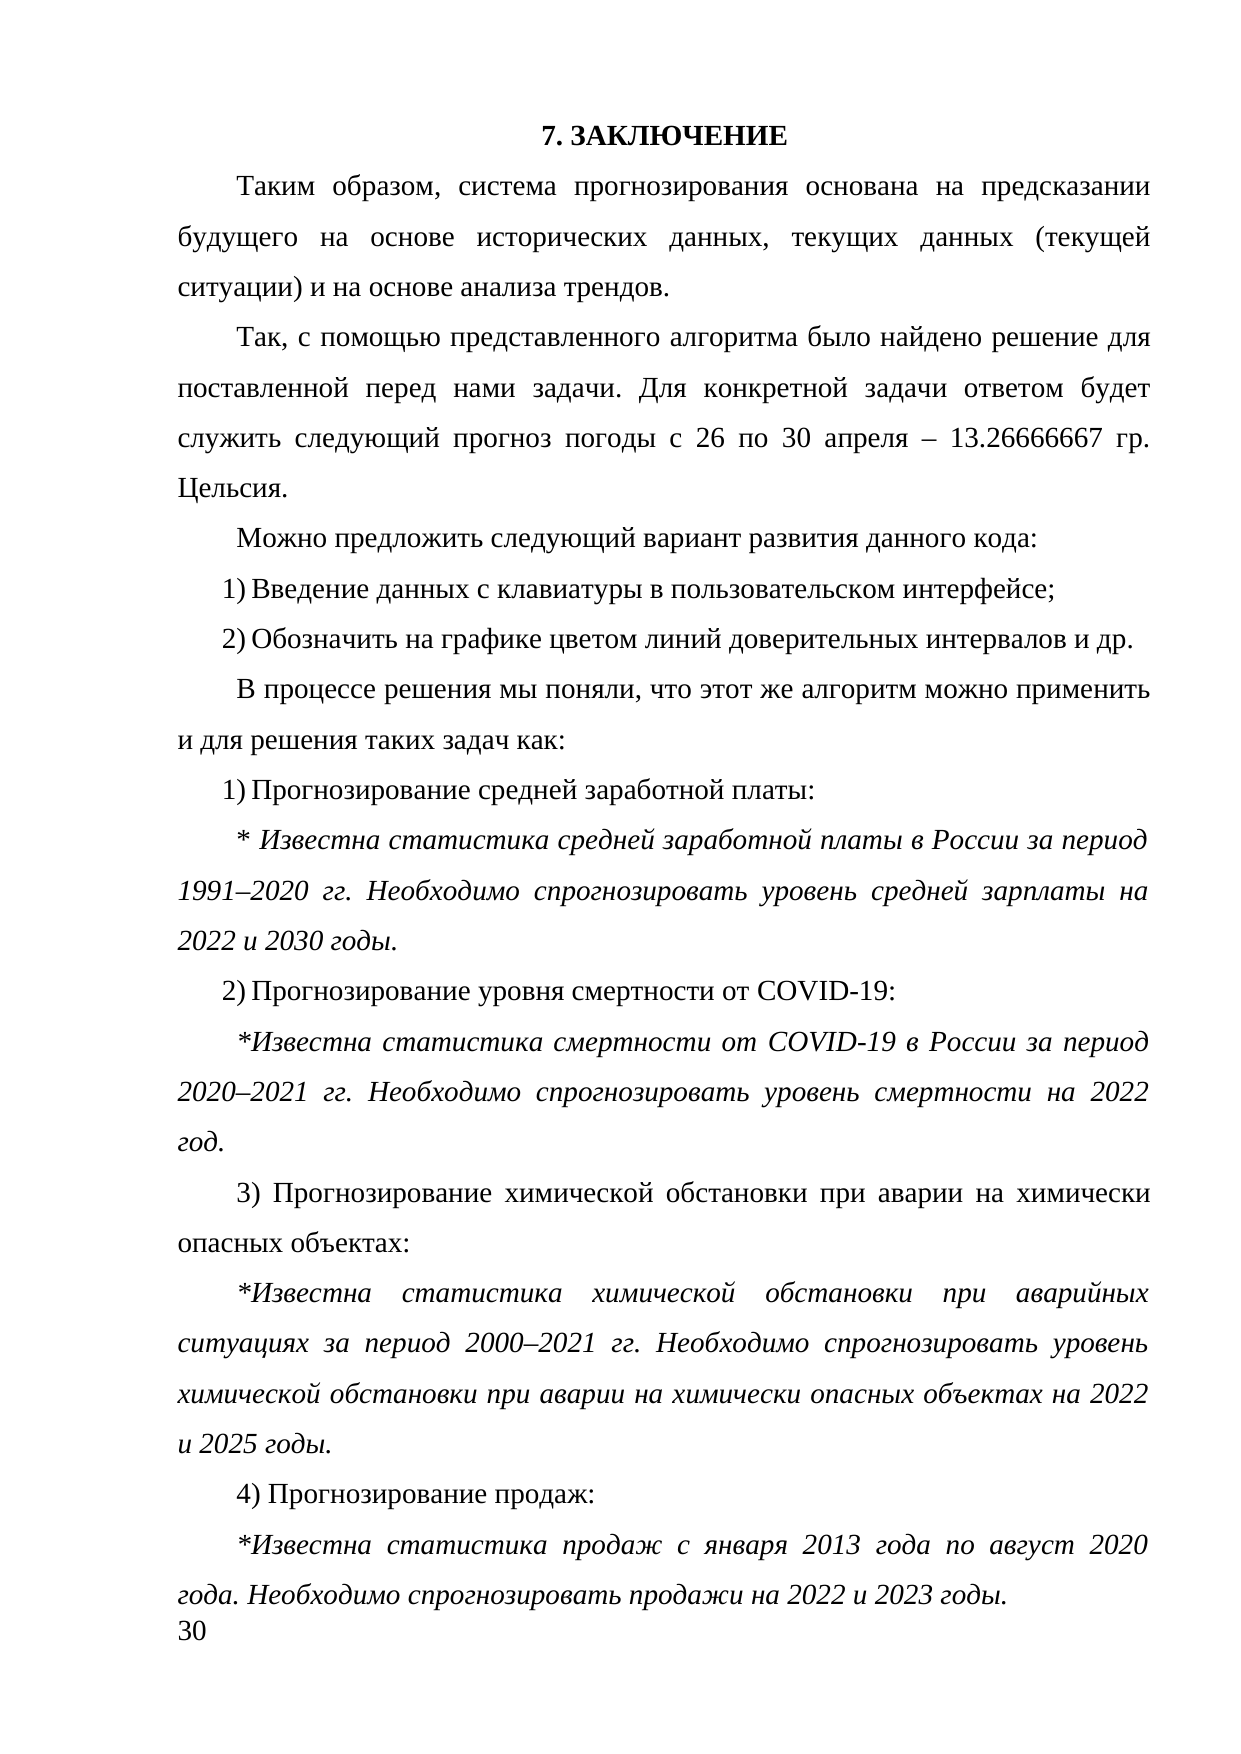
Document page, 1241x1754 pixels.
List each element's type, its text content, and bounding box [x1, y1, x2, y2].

text *Известна статистика продаж с января 2013 года по август 2020 года. Необходимо спрогнозировать продажи на 2022 и 2023 годы. [177, 1527, 1152, 1611]
text * Известна статистика средней заработной платы в России за период 1991–2020 гг. Необходимо спрогнозировать уровень средней зарплаты на 2022 и 2030 годы. [177, 822, 1152, 957]
list Прогнозирование уровня смертности от COVID-19: [177, 973, 1152, 1007]
list Таким образом, система прогнозирования основана на предсказании будущего на основе исторических данных, текущих данных (текущей ситуации) и на основе анализа трендов. [177, 168, 1152, 303]
text *Известна статистика химической обстановки при аварийных ситуациях за период 2000–2021 гг. Необходимо спрогнозировать уровень химической обстановки при аварии на химически опасных объектах на 2022 и 2025 годы. [177, 1275, 1152, 1460]
list Так, с помощью представленного алгоритма было найдено решение для поставленной перед нами задачи. Для конкретной задачи ответом будет служить следующий прогноз погоды с 26 по 30 апреля – 13.26666667 гр. Цельсия. [177, 319, 1152, 504]
subtitle 7. ЗАКЛЮЧЕНИЕ [177, 118, 1152, 152]
list Обозначить на графике цветом линий доверительных интервалов и др. [177, 621, 1152, 655]
list Прогнозирование средней заработной платы: [177, 772, 1152, 806]
list В процессе решения мы поняли, что этот же алгоритм можно применить и для решения таких задач как: [177, 672, 1152, 755]
text *Известна статистика смертности от COVID-19 в России за период 2020–2021 гг. Необходимо спрогнозировать уровень смертности на 2022 год. [177, 1024, 1152, 1158]
text 4) Прогнозирование продаж: [177, 1477, 1152, 1510]
list Можно предложить следующий вариант развития данного кода: [177, 521, 1152, 554]
text 3) Прогнозирование химической обстановки при аварии на химически опасных объектах: [177, 1175, 1152, 1258]
list Введение данных с клавиатуры в пользовательском интерфейсе; [177, 571, 1152, 604]
